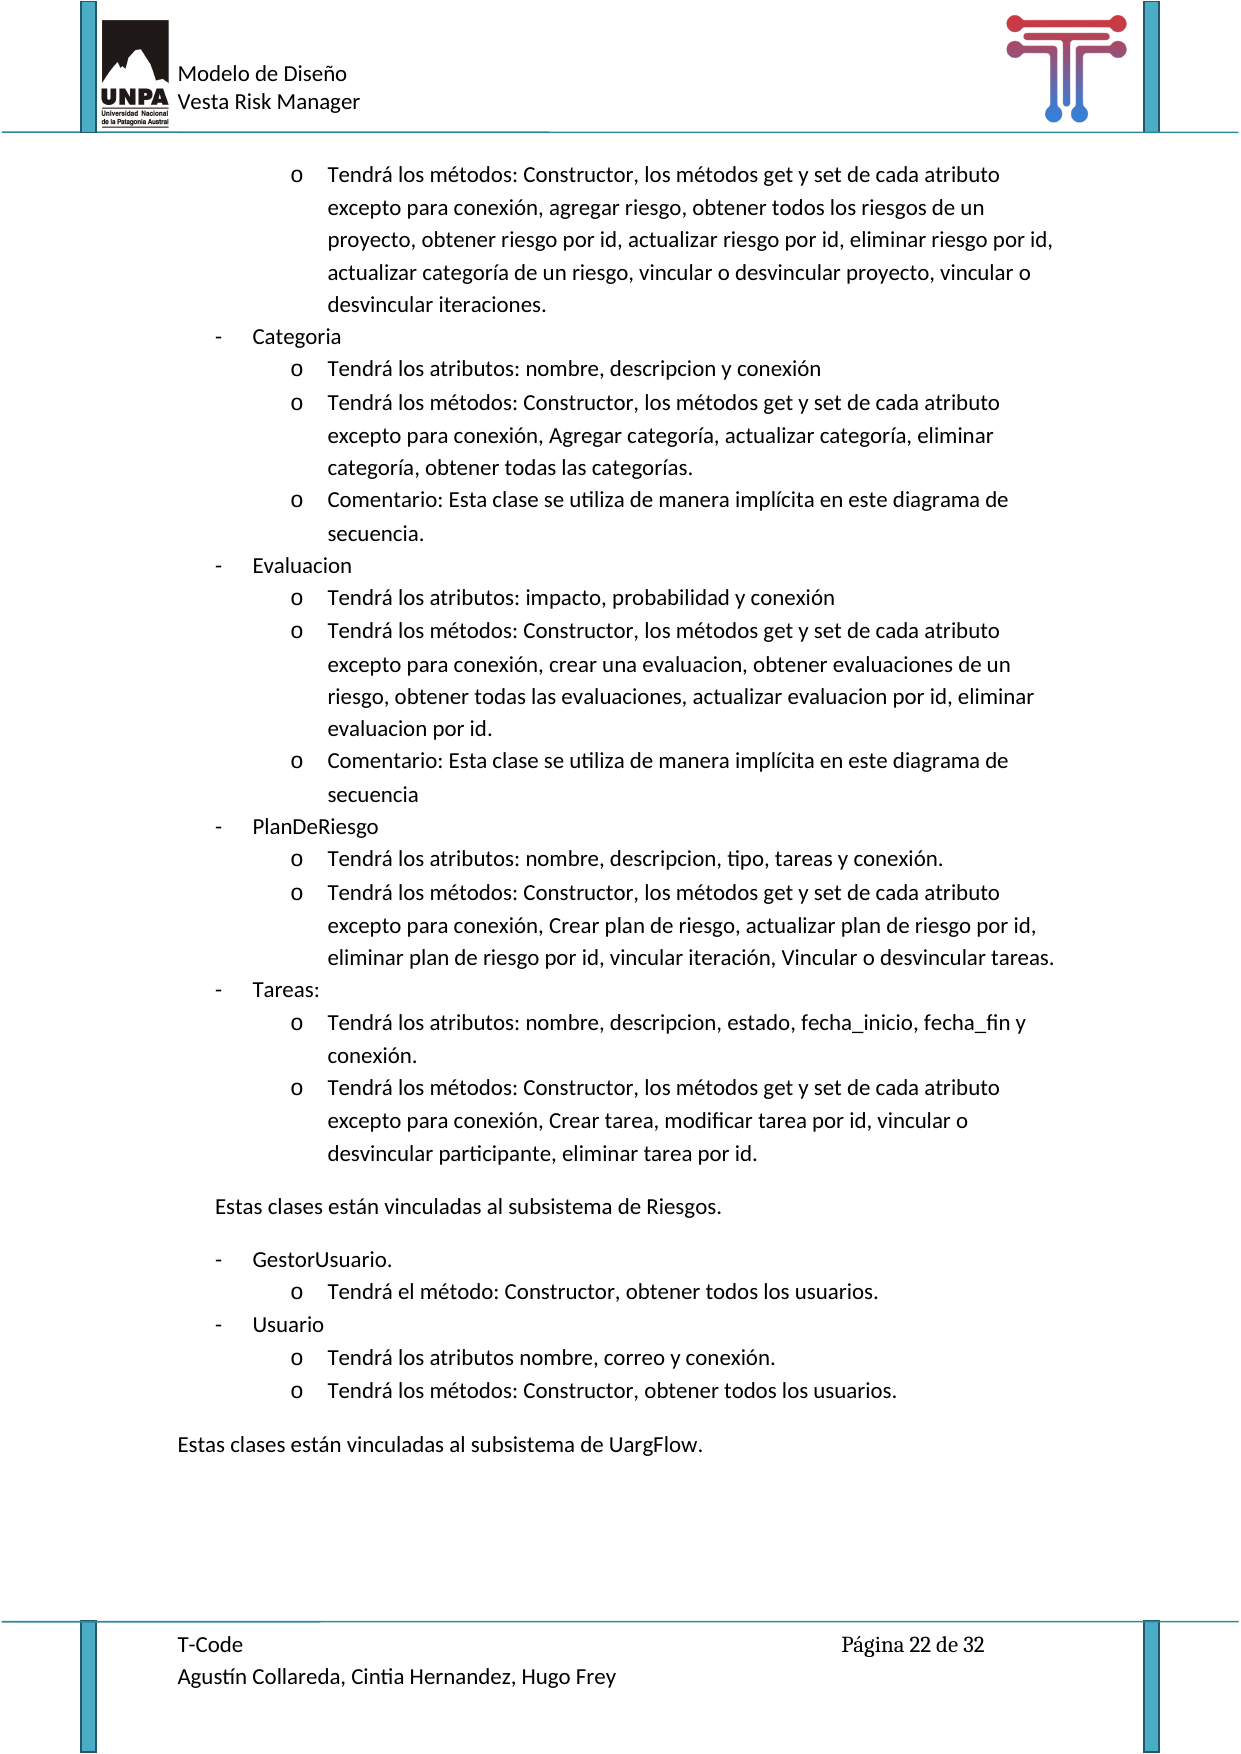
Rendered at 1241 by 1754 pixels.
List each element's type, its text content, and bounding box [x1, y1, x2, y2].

list PlanDeRiesgo [215, 812, 1063, 840]
text Estas clases están vinculadas al subsistema de Riesgos. [215, 1192, 1063, 1220]
list Tendrá los métodos: Constructor, obtener todos los usuarios. [290, 1376, 1063, 1405]
list Comentario: Esta clase se utiliza de manera implícita en este diagrama de secuencia. [290, 485, 1063, 547]
list Comentario: Esta clase se utiliza de manera implícita en este diagrama de secuencia [290, 747, 1063, 808]
list Tendrá los atributos: nombre, descripcion, tipo, tareas y conexión. [290, 844, 1063, 873]
picture [1005, 12, 1128, 125]
list Tendrá los atributos: impacto, probabilidad y conexión [290, 583, 1063, 612]
list Tendrá los atributos: nombre, descripcion y conexión [290, 354, 1063, 383]
list Tendrá los atributos: nombre, descripcion, estado, fecha_inicio, fecha_fin y conexión. [290, 1008, 1063, 1069]
list Tendrá los métodos: Constructor, los métodos get y set de cada atributo excepto para conexión, agregar riesgo, obtener todos los riesgos de un proyecto, obtener riesgo por id, actualizar riesgo por id, eliminar riesgo por id, actualizar categoría de un riesgo, vincular o desvincular proyecto, vincular o desvincular iteraciones. [290, 160, 1063, 318]
list Tendrá los métodos: Constructor, los métodos get y set de cada atributo excepto para conexión, Crear plan de riesgo, actualizar plan de riesgo por id, eliminar plan de riesgo por id, vincular iteración, Vincular o desvincular tareas. [290, 878, 1063, 971]
list Tendrá los métodos: Constructor, los métodos get y set de cada atributo excepto para conexión, crear una evaluacion, obtener evaluaciones de un riesgo, obtener todas las evaluaciones, actualizar evaluacion por id, eliminar evaluacion por id. [290, 617, 1063, 742]
list Tareas: [215, 976, 1063, 1003]
list GestorUsuario. [215, 1245, 1063, 1273]
list Categoria [215, 322, 1063, 350]
picture [100, 18, 170, 129]
list Tendrá el método: Constructor, obtener todos los usuarios. [290, 1277, 1063, 1306]
list Tendrá los métodos: Constructor, los métodos get y set de cada atributo excepto para conexión, Crear tarea, modificar tarea por id, vincular o desvincular participante, eliminar tarea por id. [290, 1073, 1063, 1167]
list Tendrá los atributos nombre, correo y conexión. [290, 1343, 1063, 1372]
list Usuario [215, 1311, 1063, 1338]
text Estas clases están vinculadas al subsistema de UargFlow. [177, 1431, 1063, 1459]
list Tendrá los métodos: Constructor, los métodos get y set de cada atributo excepto para conexión, Agregar categoría, actualizar categoría, eliminar categoría, obtener todas las categorías. [290, 388, 1063, 481]
list Evaluacion [215, 551, 1063, 579]
